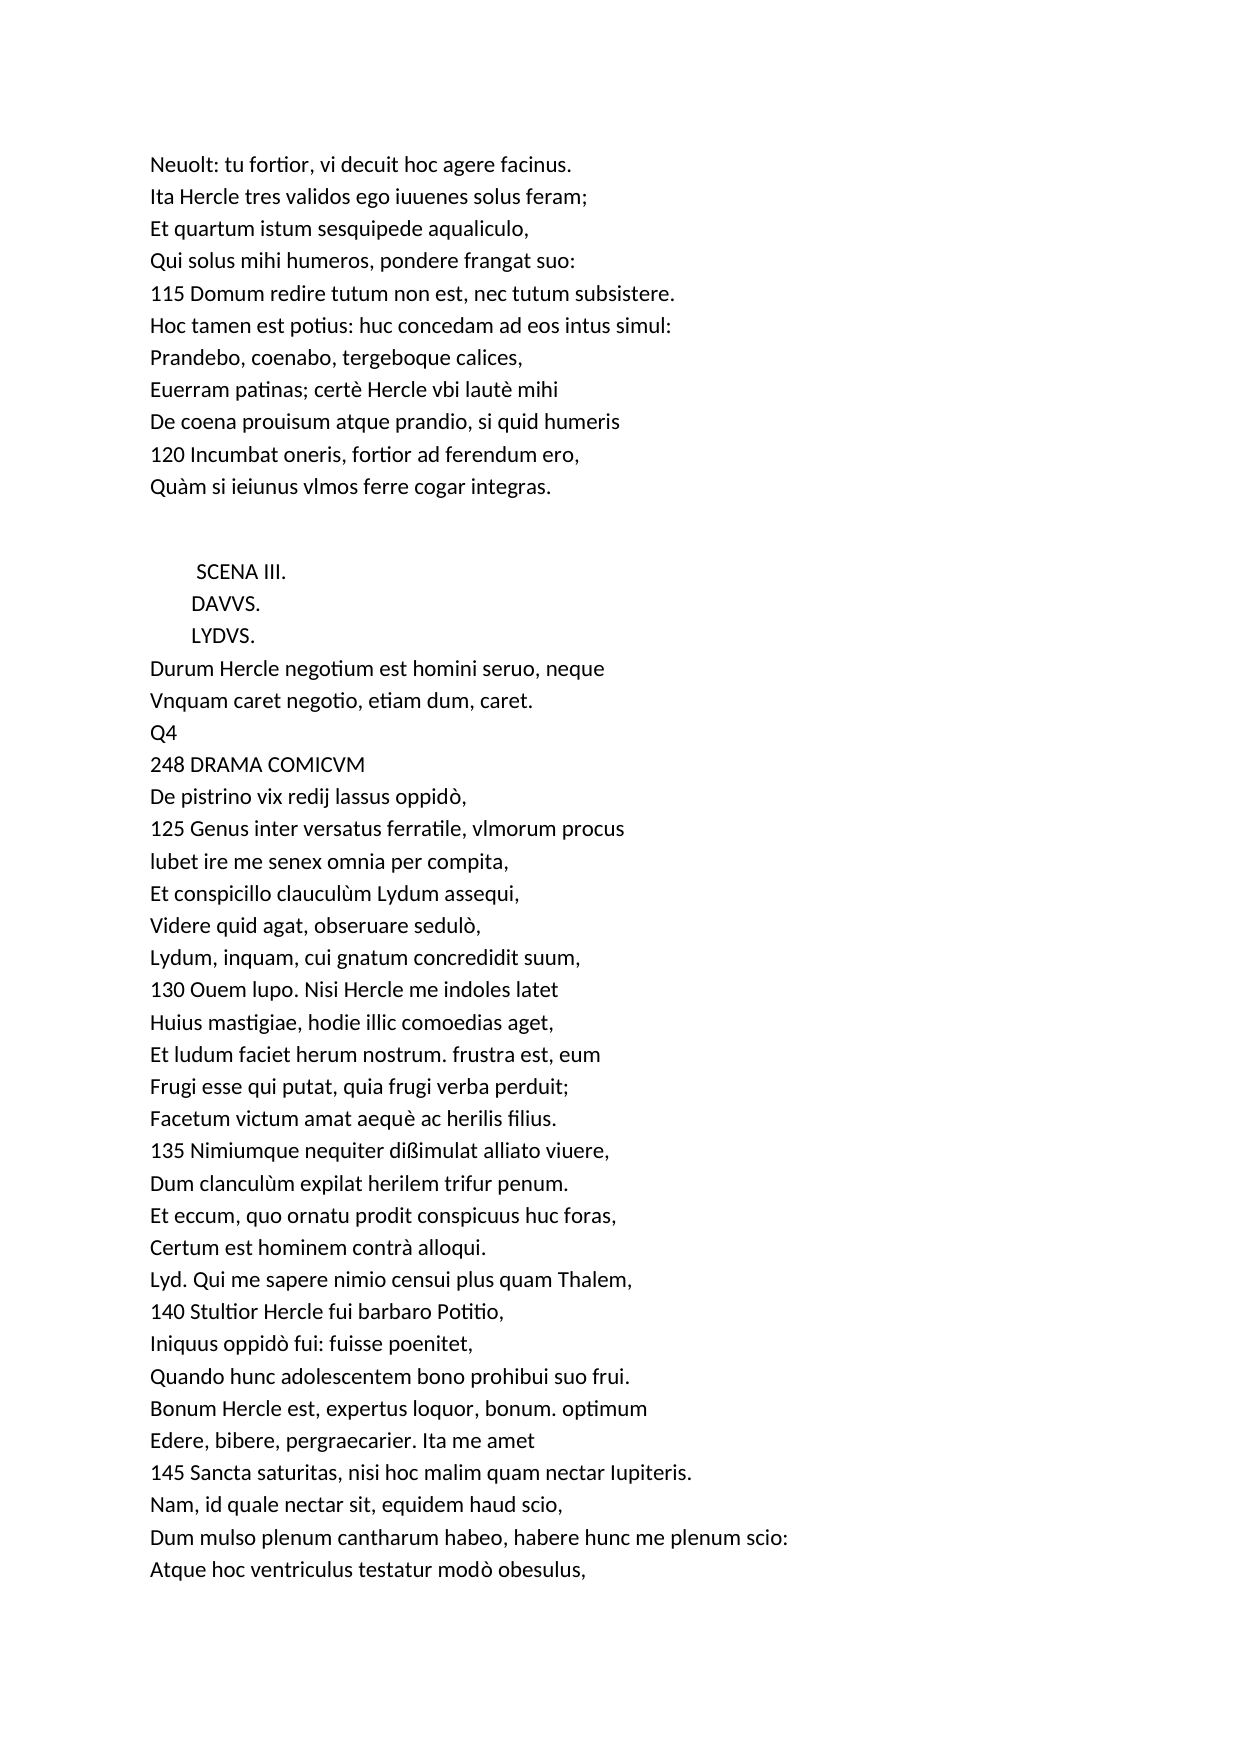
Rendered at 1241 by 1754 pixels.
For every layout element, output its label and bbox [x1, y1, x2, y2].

text [150, 557, 1090, 1583]
text [150, 150, 1090, 532]
